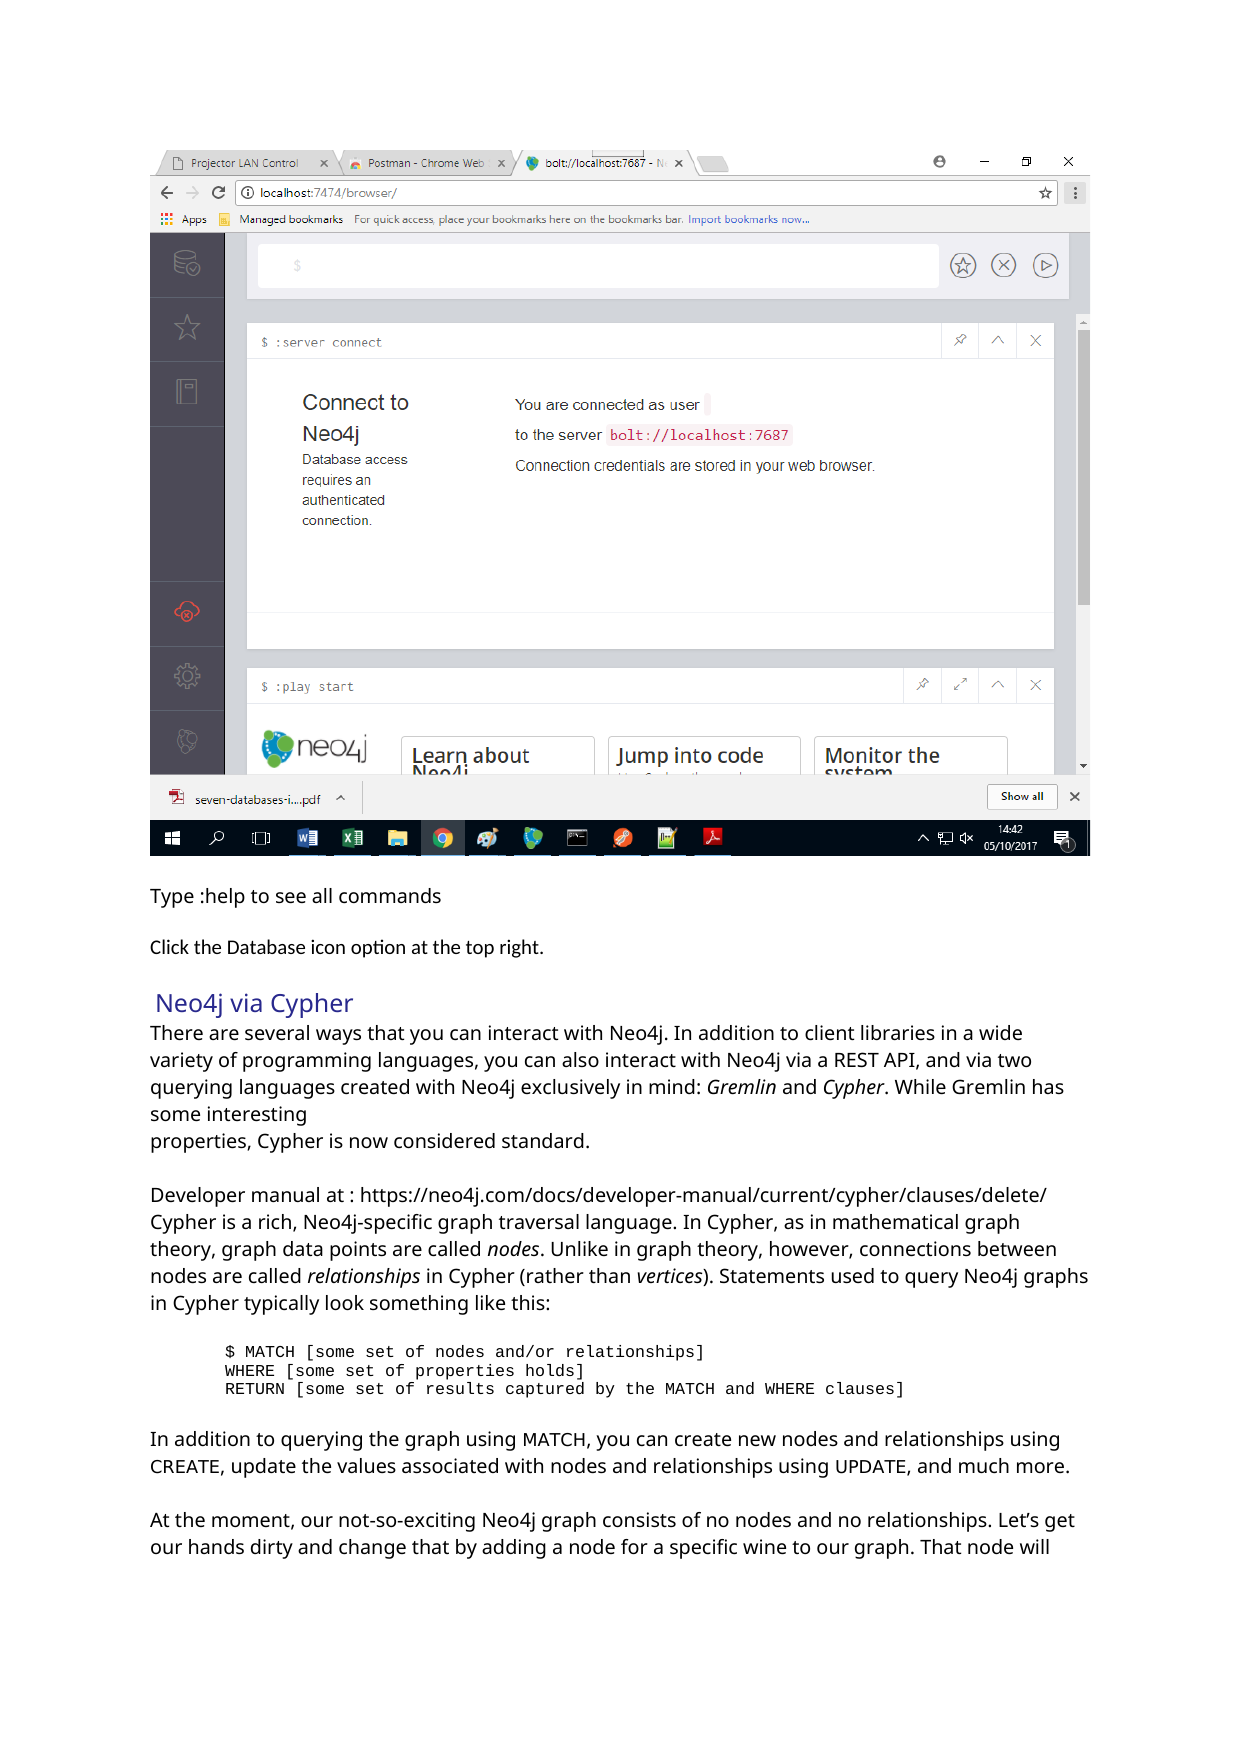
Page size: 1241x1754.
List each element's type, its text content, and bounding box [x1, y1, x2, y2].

text There are several ways that you can interact with Neo4j. In addition to client libraries in a wide variety of programming languages, you can also interact with Neo4j via a REST API, and via two querying languages created with Neo4j exclusively in mind: Gremlin and Cypher. While Gremlin has some interesting [150, 1019, 1090, 1127]
text Click the Database icon option at the top right. [150, 934, 1090, 960]
text Type :help to see all commands [150, 882, 1090, 909]
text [150, 1506, 1090, 1560]
text Cypher is a rich, Neo4j-specific graph traversal language. In Cypher, as in mathematical graph theory, graph data points are called nodes. Unlike in graph theory, however, connections between nodes are called relationships in Cypher (rather than vertices). Statements used to query Neo4j graphs in Cypher typically look something like this: [150, 1208, 1090, 1316]
text properties, Cypher is now considered standard. [150, 1127, 1090, 1154]
text Developer manual at : https://neo4j.com/docs/developer-manual/current/cypher/clauses/delete/ [150, 1181, 1090, 1208]
picture [150, 150, 1091, 856]
text WHERE [some set of properties holds] [225, 1362, 1090, 1381]
text Neo4j via Cypher [150, 985, 1090, 1019]
text RETURN [some set of results captured by the MATCH and WHERE clauses] [225, 1381, 1090, 1400]
text In addition to querying the graph using MATCH, you can create new nodes and relationships using CREATE, update the values associated with nodes and relationships using UPDATE, and much more. [150, 1425, 1090, 1479]
text $ MATCH [some set of nodes and/or relationships] [225, 1343, 1090, 1362]
